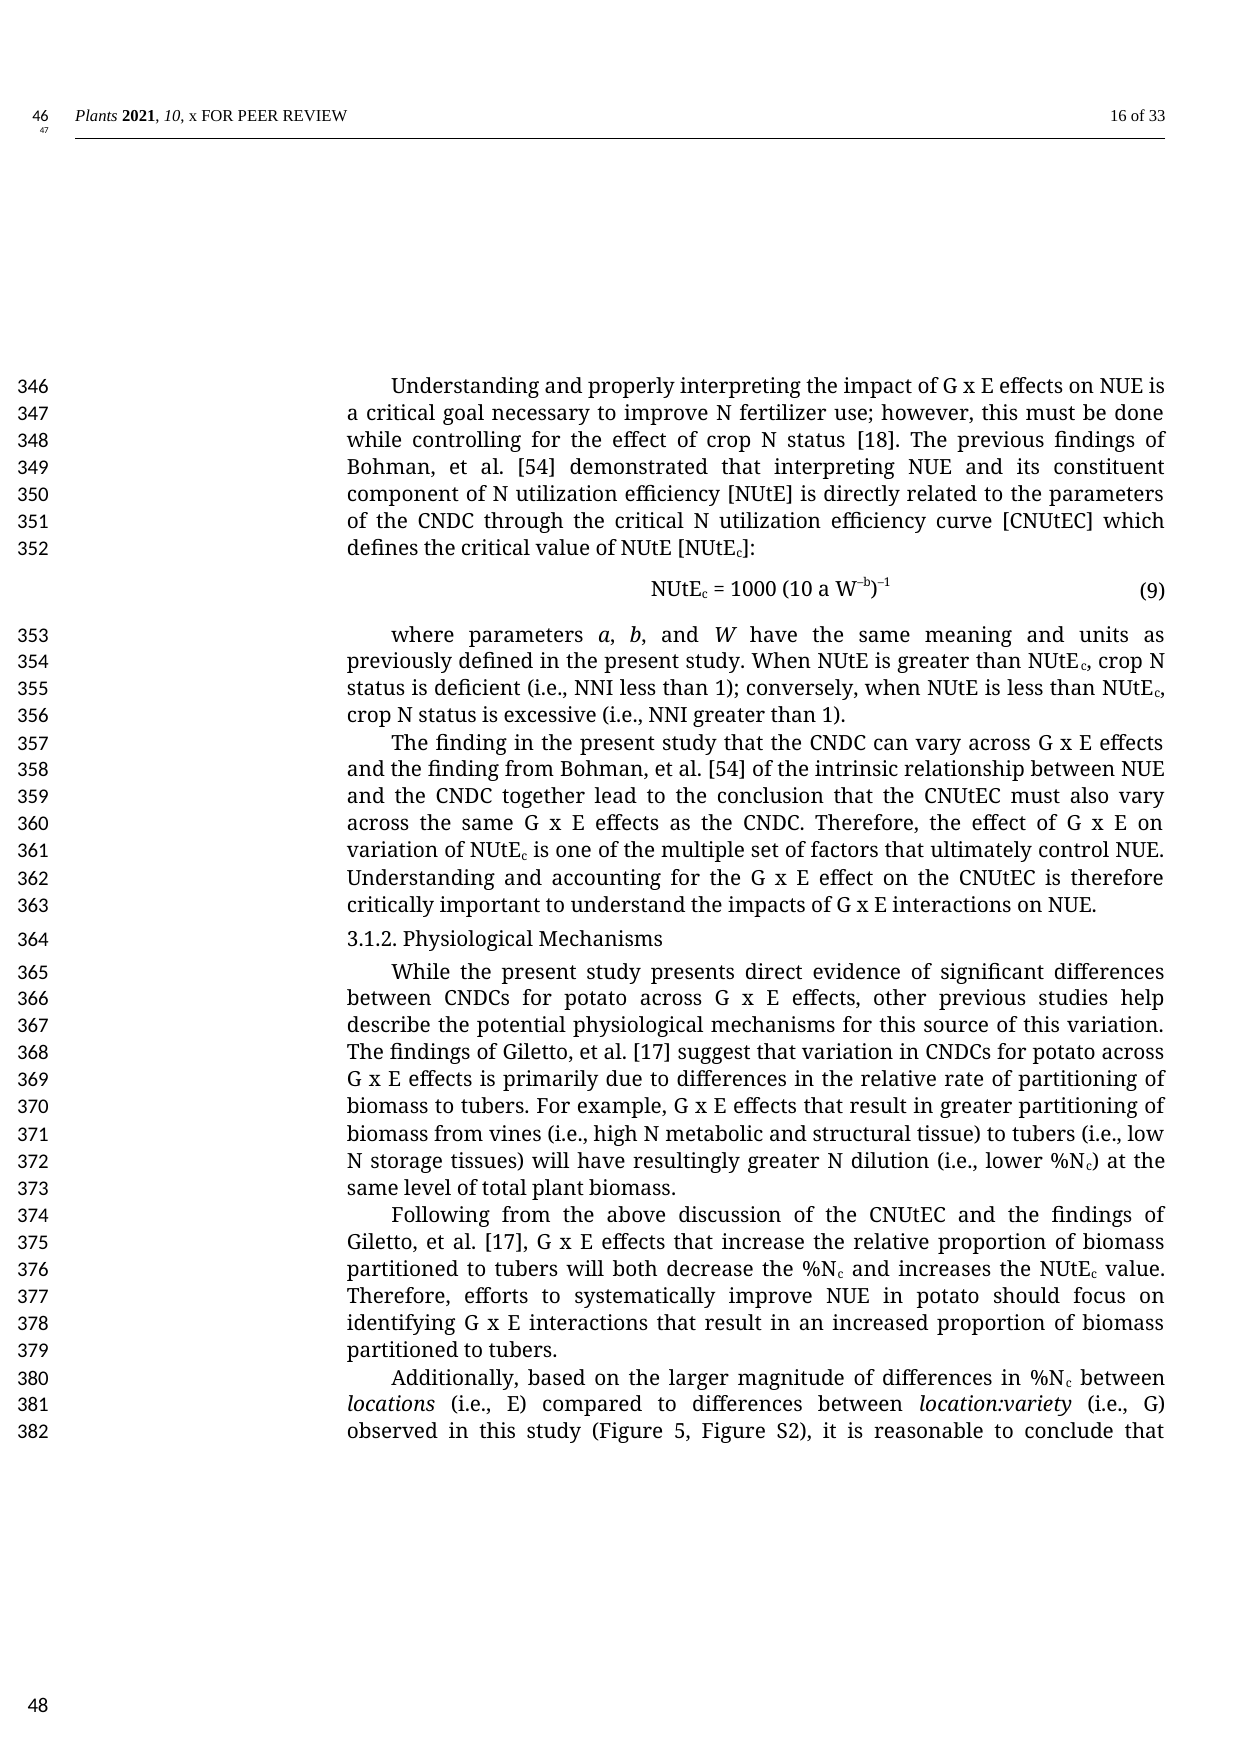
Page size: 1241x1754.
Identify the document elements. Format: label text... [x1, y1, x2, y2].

table_header (9) [1120, 561, 1165, 620]
subtitle 3.1.2. Physiological Mechanisms [347, 924, 1165, 951]
text While the present study presents direct evidence of significant differences between CNDCs for potato across G x E effects, other previous studies help describe the potential physiological mechanisms for this source of this variation. The findings of Giletto, et al. [17] suggest that variation in CNDCs for potato across G x E effects is primarily due to differences in the relative rate of partitioning of biomass to tubers. For example, G x E effects that result in greater partitioning of biomass from vines (i.e., high N metabolic and structural tissue) to tubers (i.e., low N storage tissues) will have resultingly greater N dilution (i.e., lower %Nc) at the same level of total plant biomass. [347, 958, 1165, 1201]
text Understanding and properly interpreting the impact of G x E effects on NUE is a critical goal necessary to improve N fertilizer use; however, this must be done while controlling for the effect of crop N status [18]. The previous findings of Bohman, et al. [54] demonstrated that interpreting NUE and its constituent component of N utilization efficiency [NUtE] is directly related to the parameters of the CNDC through the critical N utilization efficiency curve [CNUtEC] which defines the critical value of NUtE [NUtEc]: [347, 372, 1165, 561]
text where parameters a, b, and W have the same meaning and units as previously defined in the present study. When NUtE is greater than NUtEc, crop N status is deficient (i.e., NNI less than 1); conversely, when NUtE is less than NUtEc, crop N status is excessive (i.e., NNI greater than 1). [347, 620, 1165, 729]
text Following from the above discussion of the CNUtEC and the findings of Giletto, et al. [17], G x E effects that increase the relative proportion of biomass partitioned to tubers will both decrease the %Nc and increases the NUtEc value. Therefore, efforts to systematically improve NUE in potato should focus on identifying G x E interactions that result in an increased proportion of biomass partitioned to tubers. [347, 1201, 1165, 1364]
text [347, 1364, 1165, 1445]
text The finding in the present study that the CNDC can vary across G x E effects and the finding from Bohman, et al. [54] of the intrinsic relationship between NUE and the CNDC together lead to the conclusion that the CNUtEC must also vary across the same G x E effects as the CNDC. Therefore, the effect of G x E on variation of NUtEc is one of the multiple set of factors that ultimately control NUE. Understanding and accounting for the G x E effect on the CNUtEC is therefore critically important to understand the impacts of G x E interactions on NUE. [347, 729, 1165, 918]
table_header NUtEc = 1000 (10 a W–b)–1 [347, 561, 1120, 620]
